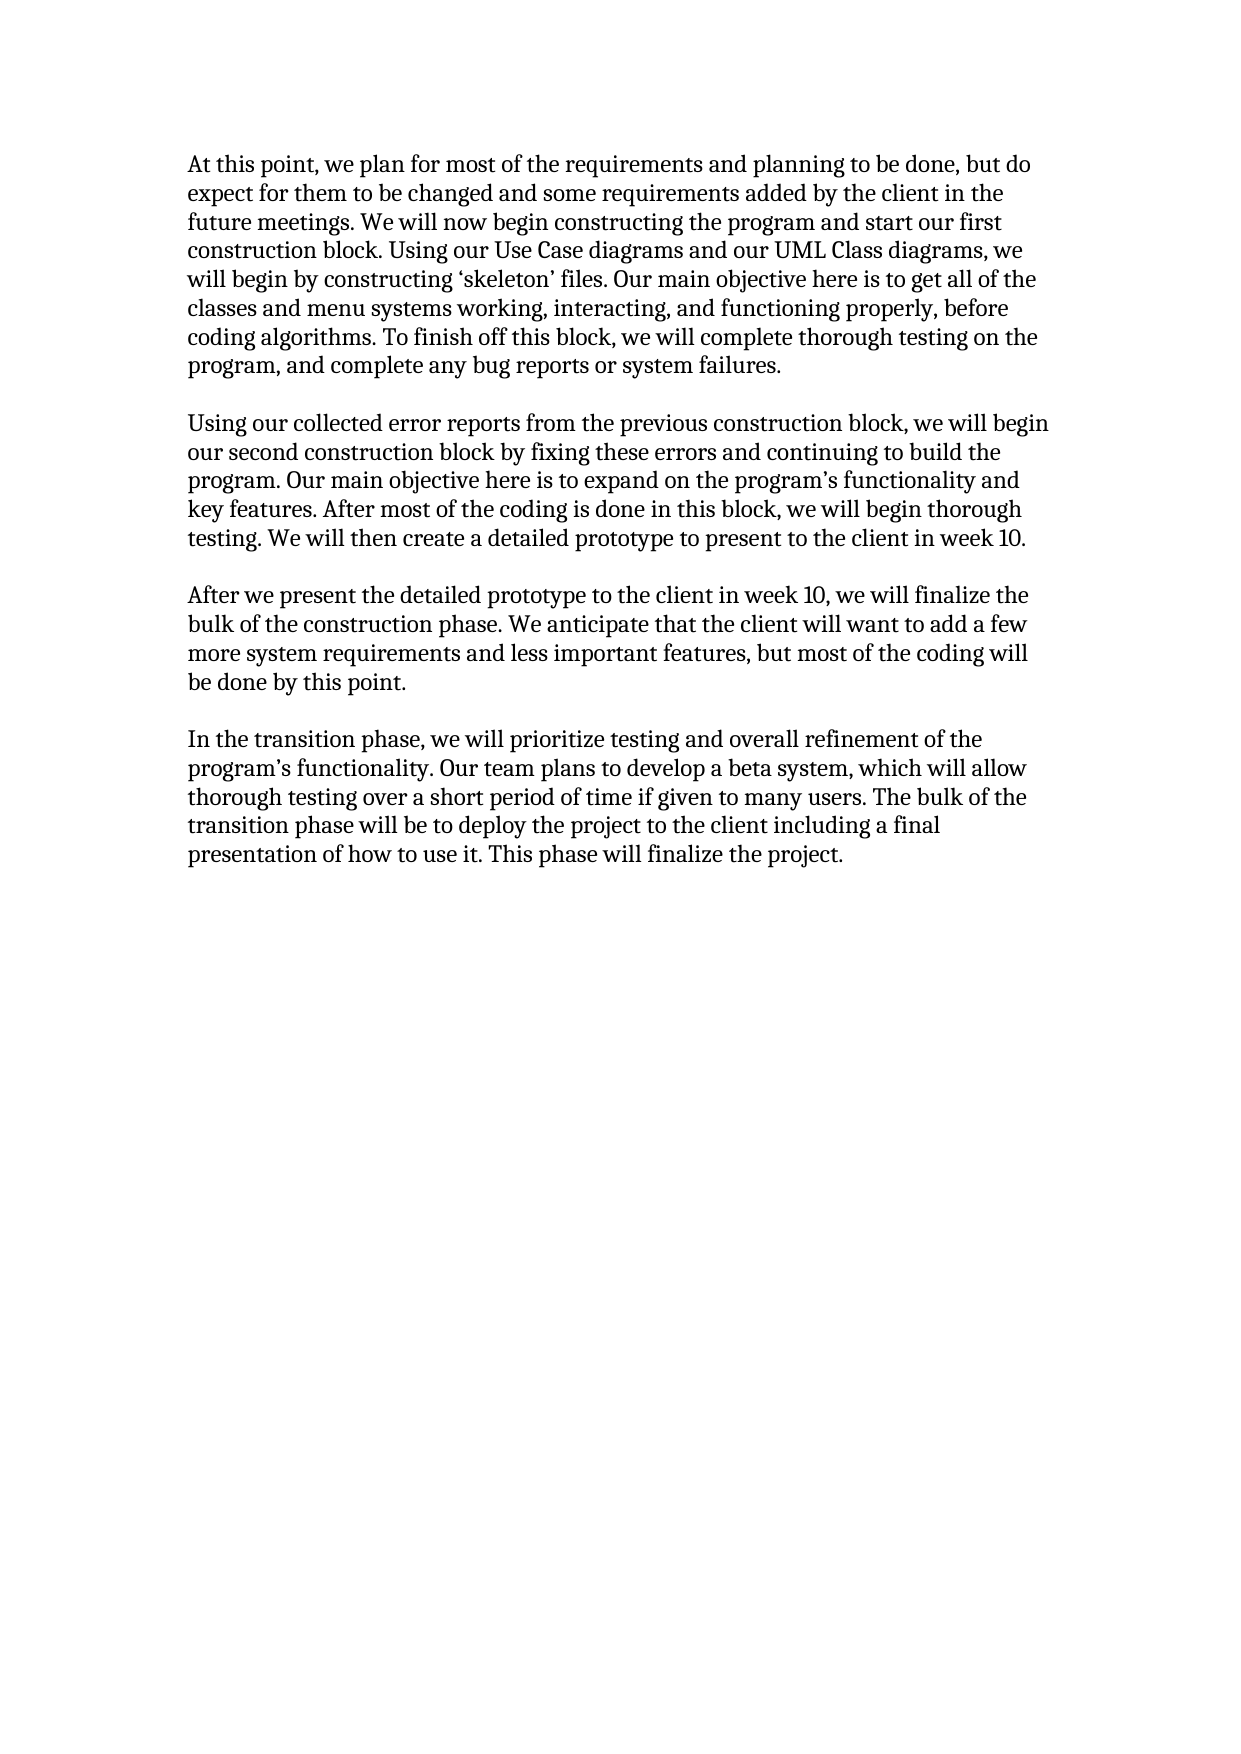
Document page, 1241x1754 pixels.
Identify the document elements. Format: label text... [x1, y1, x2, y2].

text In the transition phase, we will prioritize testing and overall refinement of the program’s functionality. Our team plans to develop a beta system, which will allow thorough testing over a short period of time if given to many users. The bulk of the transition phase will be to deploy the project to the client including a final presentation of how to use it. This phase will finalize the project. [187, 725, 1053, 869]
text Using our collected error reports from the previous construction block, we will begin our second construction block by fixing these errors and continuing to build the program. Our main objective here is to expand on the program’s functionality and key features. After most of the coding is done in this block, we will begin thorough testing. We will then create a detailed prototype to present to the client in week 10. [187, 409, 1053, 552]
text After we present the detailed prototype to the client in week 10, we will finalize the bulk of the construction phase. We anticipate that the client will want to add a few more system requirements and less important features, but most of the coding will be done by this point. [187, 581, 1053, 696]
text At this point, we plan for most of the requirements and planning to be done, but do expect for them to be changed and some requirements added by the client in the future meetings. We will now begin constructing the program and start our first construction block. Using our Use Case diagrams and our UML Class diagrams, we will begin by constructing ‘skeleton’ files. Our main objective here is to get all of the classes and menu systems working, interacting, and functioning properly, before coding algorithms. To finish off this block, we will complete thorough testing on the program, and complete any bug reports or system failures. [187, 150, 1053, 380]
